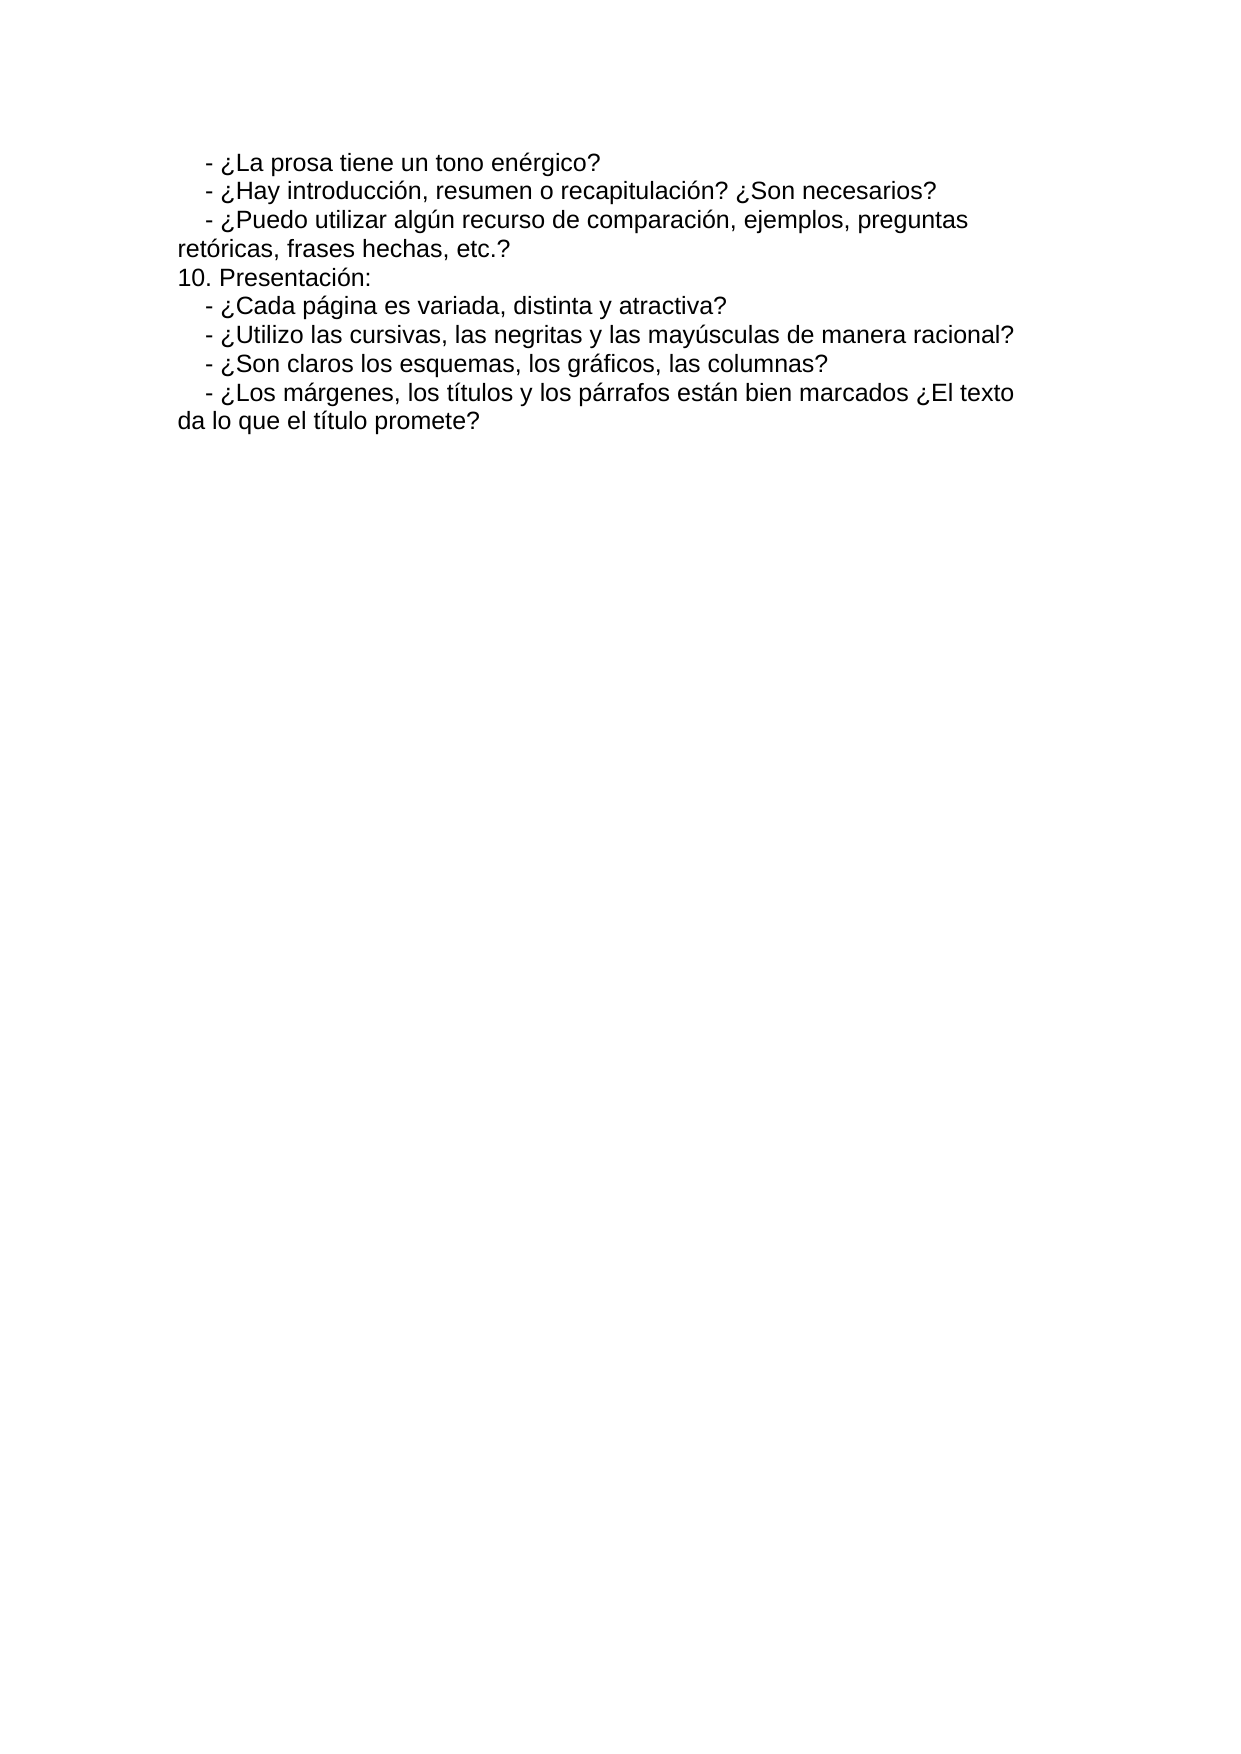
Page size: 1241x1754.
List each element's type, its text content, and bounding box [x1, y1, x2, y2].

text da lo que el título promete? [177, 406, 1063, 435]
text - ¿Los márgenes, los títulos y los párrafos están bien marcados ¿El texto [177, 378, 1063, 406]
text retóricas, frases hechas, etc.? [177, 234, 1063, 263]
text - ¿Cada página es variada, distinta y atractiva? [177, 291, 1063, 320]
text - ¿Son claros los esquemas, los gráficos, las columnas? [177, 349, 1063, 378]
text - ¿La prosa tiene un tono enérgico? [177, 148, 1063, 176]
text - ¿Hay introducción, resumen o recapitulación? ¿Son necesarios? [177, 176, 1063, 205]
text - ¿Utilizo las cursivas, las negritas y las mayúsculas de manera racional? [177, 320, 1063, 349]
text 10. Presentación: [177, 263, 1063, 291]
text - ¿Puedo utilizar algún recurso de comparación, ejemplos, preguntas [177, 205, 1063, 234]
